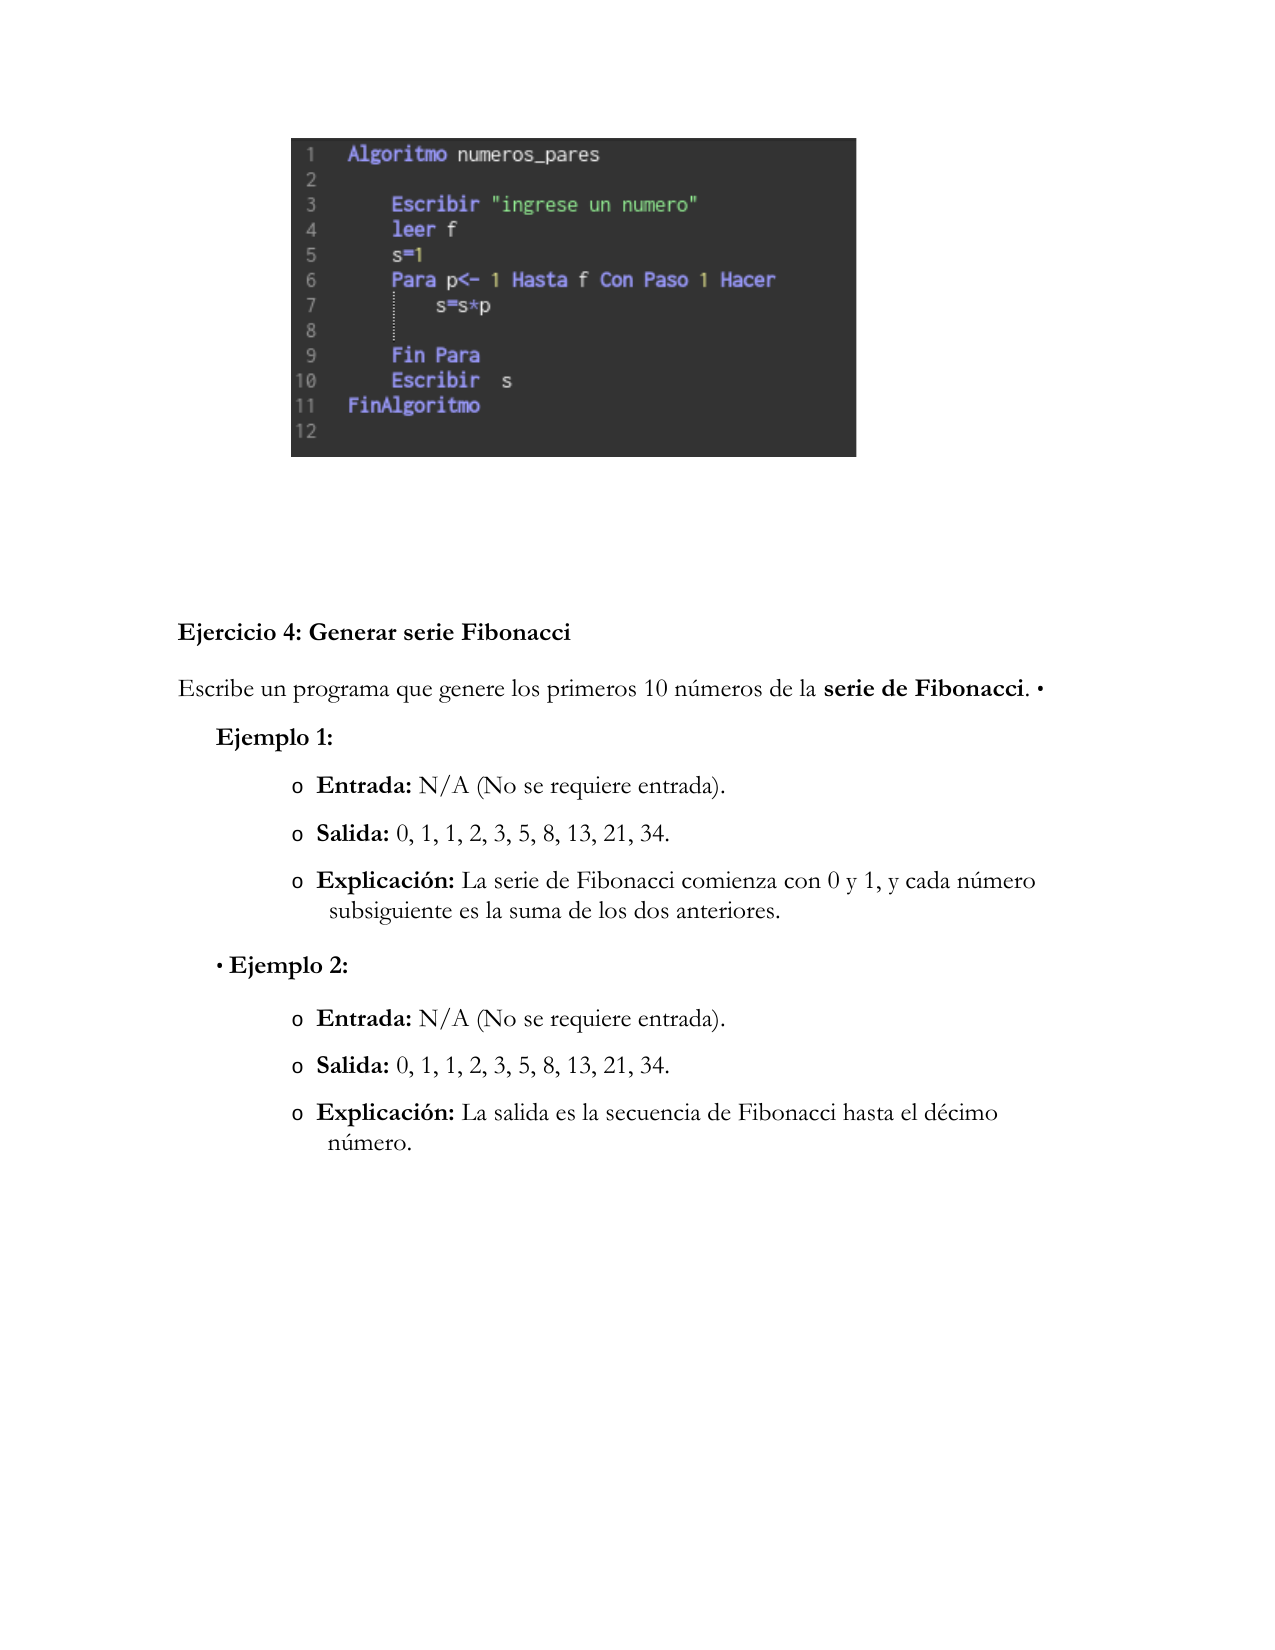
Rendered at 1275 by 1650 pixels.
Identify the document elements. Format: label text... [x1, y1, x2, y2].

text Ejercicio 4: Generar serie Fibonacci [177, 618, 1103, 647]
text • Ejemplo 2: [216, 943, 1103, 985]
text o Entrada: N/A (No se requiere entrada). [291, 1004, 1103, 1033]
text o Explicación: La serie de Fibonacci comienza con 0 y 1, y cada número subsiguiente es la suma de los dos anteriores. [291, 866, 1082, 925]
picture [291, 138, 857, 457]
text Escribe un programa que genere los primeros 10 números de la serie de Fibonacci. • Ejemplo 1: [178, 665, 1063, 752]
text o Salida: 0, 1, 1, 2, 3, 5, 8, 13, 21, 34. [291, 819, 1103, 848]
text o Explicación: La salida es la secuencia de Fibonacci hasta el décimo número. [291, 1098, 1043, 1157]
text o Entrada: N/A (No se requiere entrada). [291, 771, 1103, 801]
text o Salida: 0, 1, 1, 2, 3, 5, 8, 13, 21, 34. [291, 1051, 1103, 1080]
